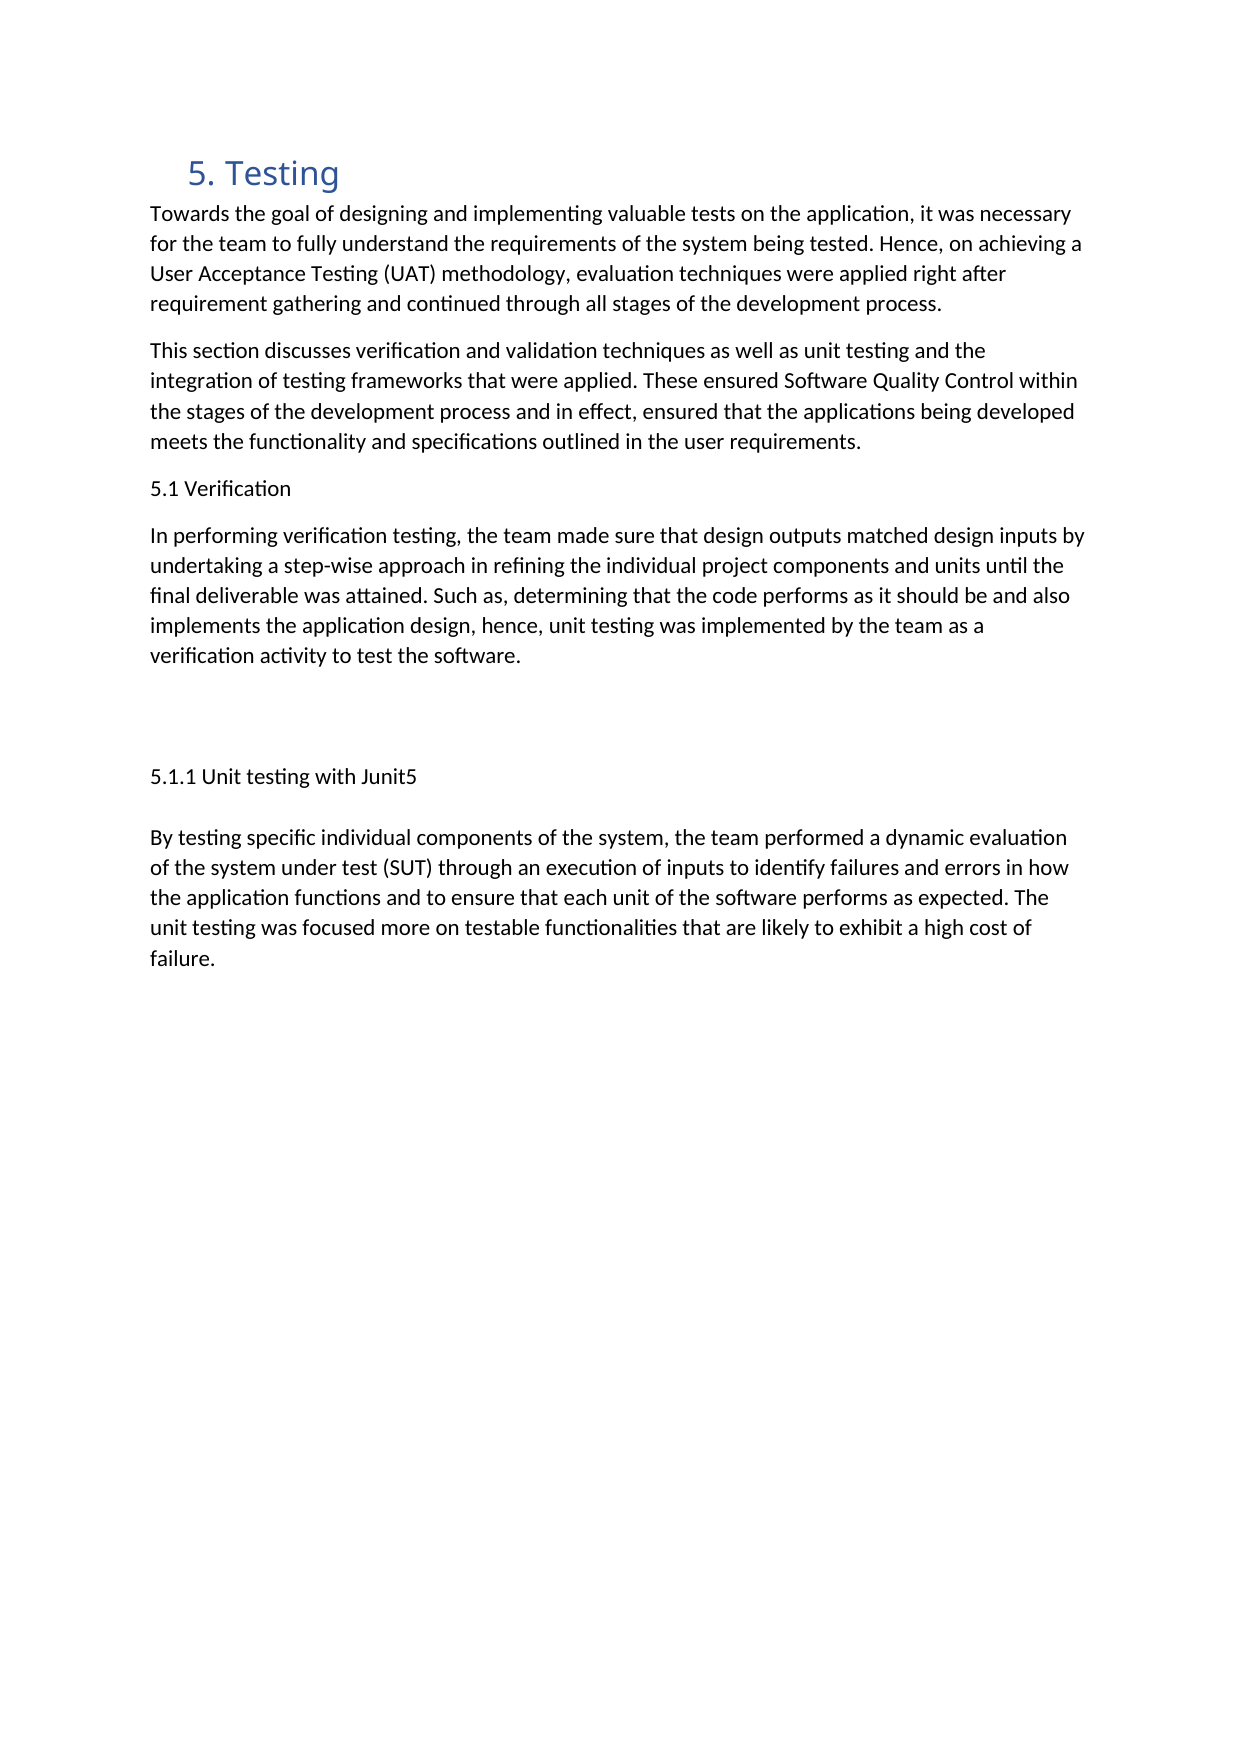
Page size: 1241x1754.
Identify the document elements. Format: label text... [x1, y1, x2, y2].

text 5.1.1 Unit testing with Junit5 [150, 762, 1090, 791]
text This section discusses verification and validation techniques as well as unit testing and the integration of testing frameworks that were applied. These ensured Software Quality Control within the stages of the development process and in effect, ensured that the applications being developed meets the functionality and specifications outlined in the user requirements. [150, 336, 1090, 455]
subtitle Testing [187, 150, 1090, 195]
text Towards the goal of designing and implementing valuable tests on the application, it was necessary for the team to fully understand the requirements of the system being tested. Hence, on achieving a User Acceptance Testing (UAT) methodology, evaluation techniques were applied right after requirement gathering and continued through all stages of the development process. [150, 199, 1090, 318]
text In performing verification testing, the team made sure that design outputs matched design inputs by undertaking a step-wise approach in refining the individual project components and units until the final deliverable was attained. Such as, determining that the code performs as it should be and also implements the application design, hence, unit testing was implemented by the team as a verification activity to test the software. [150, 521, 1090, 670]
text By testing specific individual components of the system, the team performed a dynamic evaluation of the system under test (SUT) through an execution of inputs to identify failures and errors in how the application functions and to ensure that each unit of the software performs as expected. The unit testing was focused more on testable functionalities that are likely to exhibit a high cost of failure. [150, 823, 1090, 972]
text 5.1 Verification [150, 474, 1090, 502]
